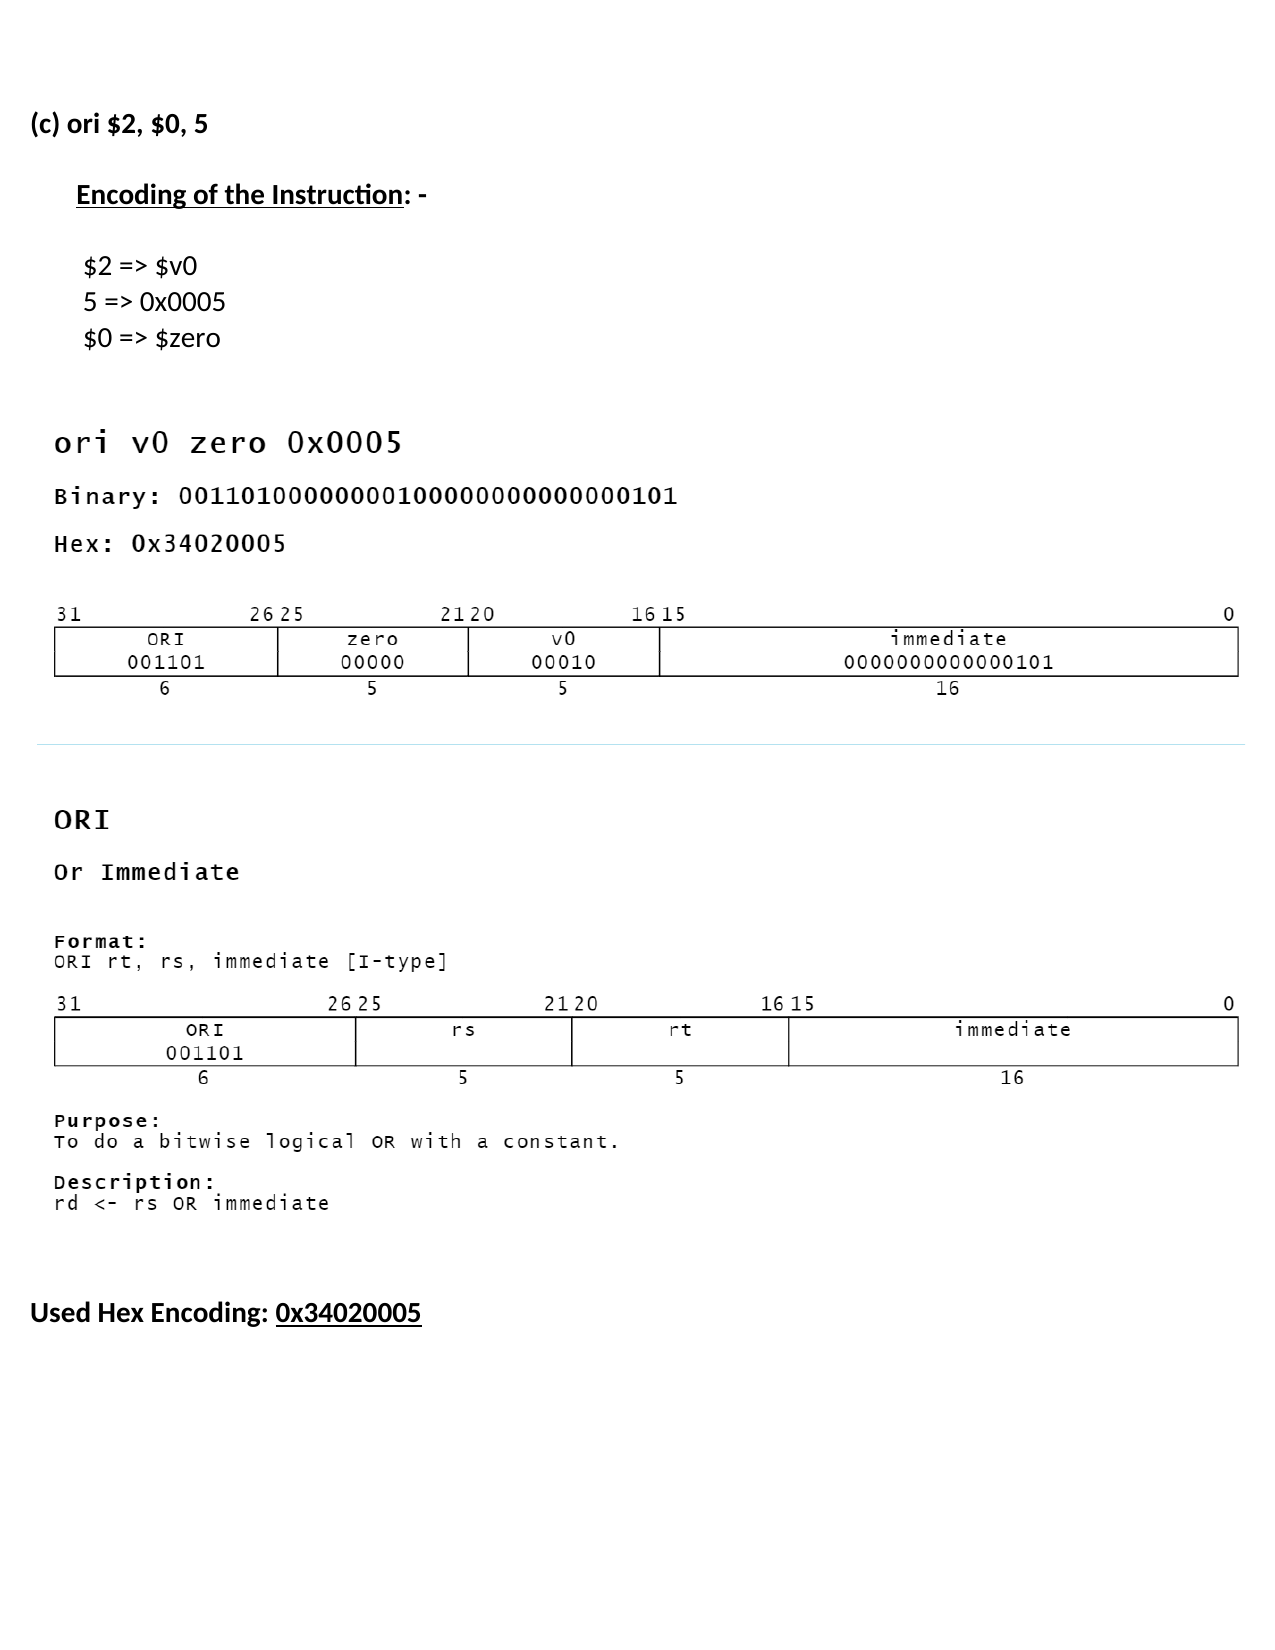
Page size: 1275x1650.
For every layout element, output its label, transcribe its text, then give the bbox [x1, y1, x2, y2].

picture [30, 744, 1246, 1212]
text 5 => 0x0005 [76, 283, 1245, 319]
text (c) ori $2, $0, 5 [30, 105, 1245, 141]
picture [30, 425, 1246, 715]
text Used Hex Encoding: 0x34020005 [30, 1294, 1245, 1330]
text $2 => $v0 [76, 247, 1245, 283]
text Encoding of the Instruction: - [30, 176, 1245, 212]
text $0 => $zero [76, 319, 1245, 354]
